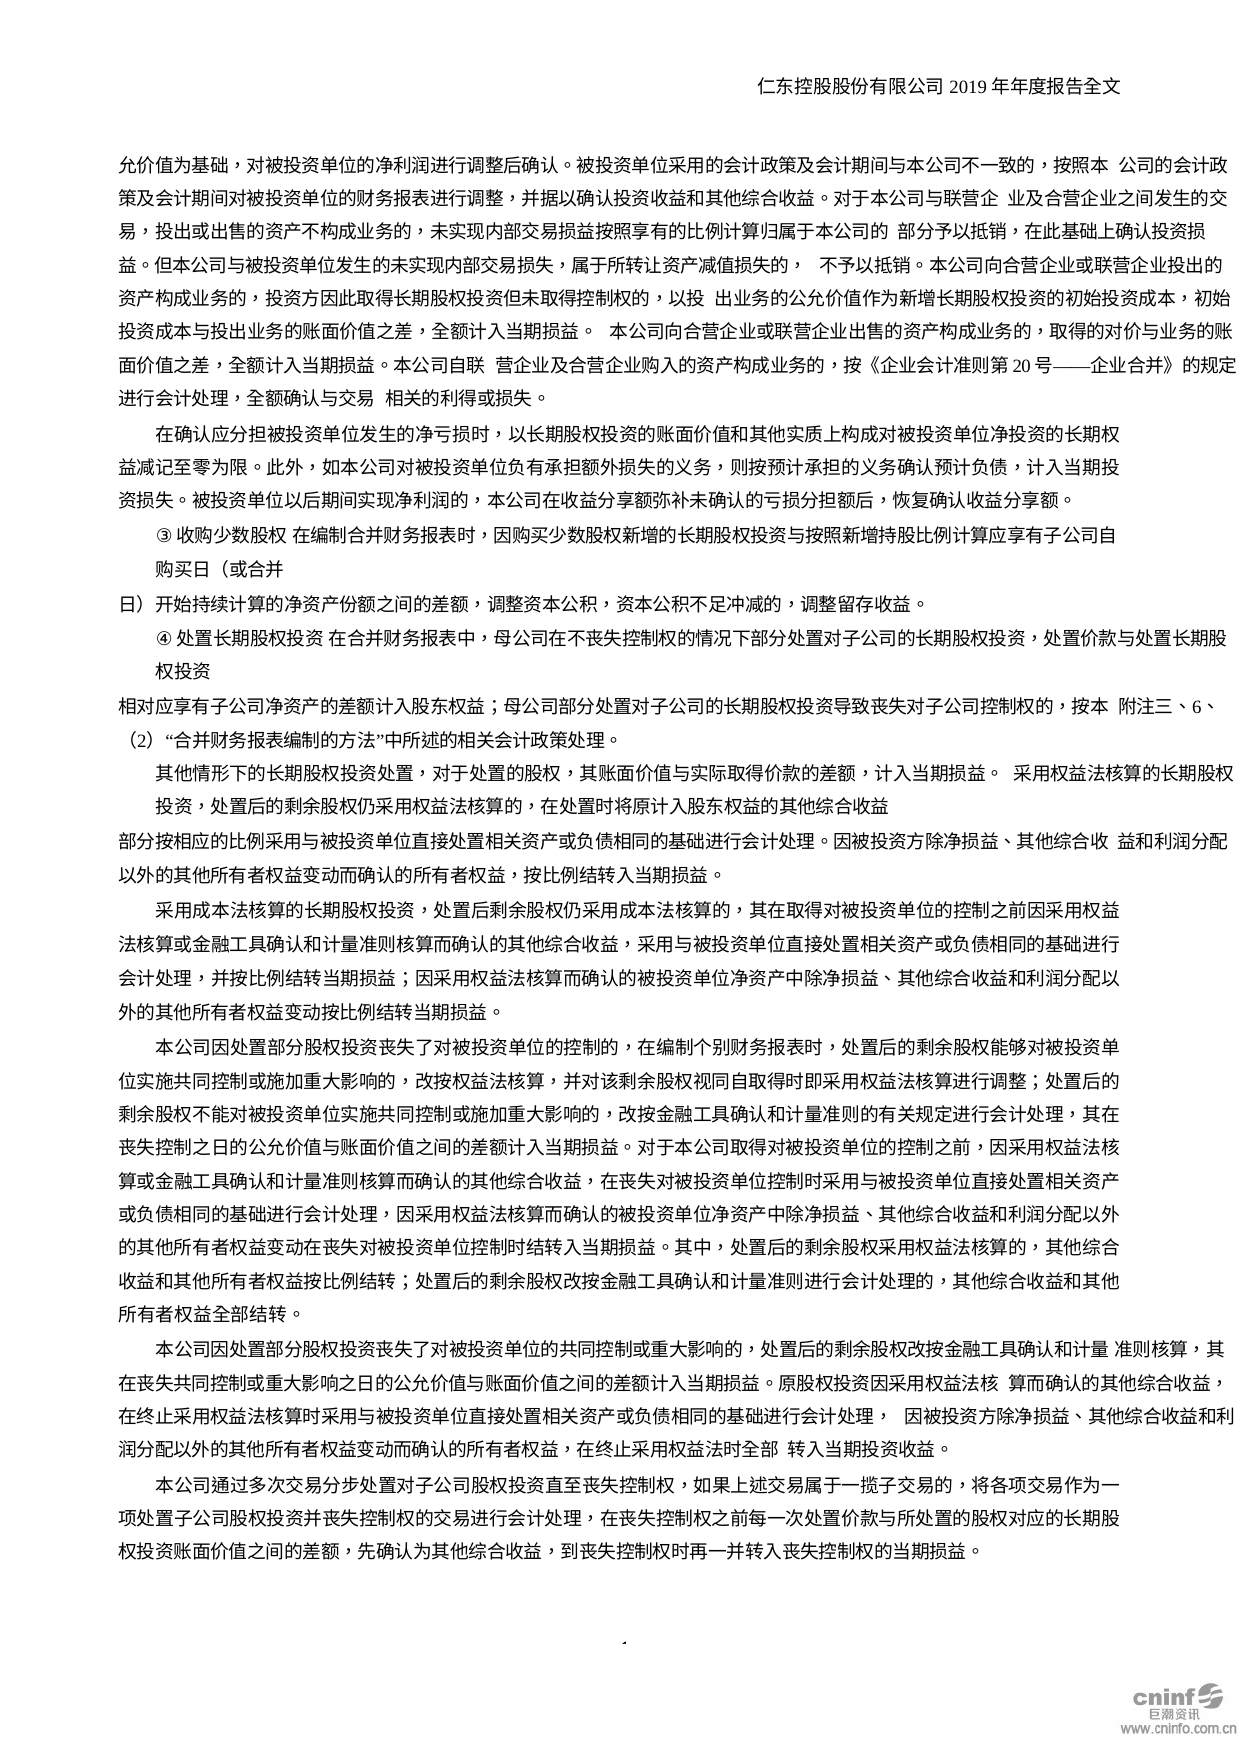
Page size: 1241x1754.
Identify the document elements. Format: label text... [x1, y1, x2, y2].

text 其他情形下的长期股权投资处置，对于处置的股权，其账面价值与实际取得价款的差额，计入当期损益。 采用权益法核算的长期股权投资，处置后的剩余股权仍采用权益法核算的，在处置时将原计入股东权益的其他综合收益 [156, 760, 1240, 819]
text 本公司通过多次交易分步处置对子公司股权投资直至丧失控制权，如果上述交易属于一揽子交易的，将各项交易作为一 项处置子公司股权投资并丧失控制权的交易进行会计处理，在丧失控制权之前每一次处置价款与所处置的股权对应的长期股 权投资账面价值之间的差额，先确认为其他综合收益，到丧失控制权时再一并转入丧失控制权的当期损益。 [118, 1472, 1123, 1564]
text 采用成本法核算的长期股权投资，处置后剩余股权仍采用成本法核算的，其在取得对被投资单位的控制之前因采用权益 法核算或金融工具确认和计量准则核算而确认的其他综合收益，采用与被投资单位直接处置相关资产或负债相同的基础进行 会计处理，并按比例结转当期损益；因采用权益法核算而确认的被投资单位净资产中除净损益、其他综合收益和利润分配以 外的其他所有者权益变动按比例结转当期损益。 [118, 897, 1123, 1024]
text 本公司因处置部分股权投资丧失了对被投资单位的共同控制或重大影响的，处置后的剩余股权改按金融工具确认和计量 准则核算，其在丧失共同控制或重大影响之日的公允价值与账面价值之间的差额计入当期损益。原股权投资因采用权益法核 算而确认的其他综合收益，在终止采用权益法核算时采用与被投资单位直接处置相关资产或负债相同的基础进行会计处理， 因被投资方除净损益、其他综合收益和利润分配以外的其他所有者权益变动而确认的所有者权益，在终止采用权益法时全部 转入当期投资收益。 [118, 1337, 1240, 1462]
text 本公司因处置部分股权投资丧失了对被投资单位的控制的，在编制个别财务报表时，处置后的剩余股权能够对被投资单 位实施共同控制或施加重大影响的，改按权益法核算，并对该剩余股权视同自取得时即采用权益法核算进行调整；处置后的 剩余股权不能对被投资单位实施共同控制或施加重大影响的，改按金融工具确认和计量准则的有关规定进行会计处理，其在 丧失控制之日的公允价值与账面价值之间的差额计入当期损益。对于本公司取得对被投资单位的控制之前，因采用权益法核 算或金融工具确认和计量准则核算而确认的其他综合收益，在丧失对被投资单位控制时采用与被投资单位直接处置相关资产 或负债相同的基础进行会计处理，因采用权益法核算而确认的被投资单位净资产中除净损益、其他综合收益和利润分配以外 的其他所有者权益变动在丧失对被投资单位控制时结转入当期损益。其中，处置后的剩余股权采用权益法核算的，其他综合 收益和其他所有者权益按比例结转；处置后的剩余股权改按金融工具确认和计量准则进行会计处理的，其他综合收益和其他 所有者权益全部结转。 [118, 1035, 1123, 1327]
text 相对应享有子公司净资产的差额计入股东权益；母公司部分处置对子公司的长期股权投资导致丧失对子公司控制权的，按本 附注三、6、（2）“合并财务报表编制的方法”中所述的相关会计政策处理。 [118, 693, 1240, 752]
text ③收购少数股权 在编制合并财务报表时，因购买少数股权新增的长期股权投资与按照新增持股比例计算应享有子公司自购买日（或合并 [156, 523, 1131, 582]
text 日）开始持续计算的净资产份额之间的差额，调整资本公积，资本公积不足冲减的，调整留存收益。 [118, 591, 1240, 617]
text 在确认应分担被投资单位发生的净亏损时，以长期股权投资的账面价值和其他实质上构成对被投资单位净投资的长期权 益减记至零为限。此外，如本公司对被投资单位负有承担额外损失的义务，则按预计承担的义务确认预计负债，计入当期投 资损失。被投资单位以后期间实现净利润的，本公司在收益分享额弥补未确认的亏损分担额后，恢复确认收益分享额。 [118, 421, 1123, 513]
picture [1115, 1680, 1240, 1737]
text ④处置长期股权投资 在合并财务报表中，母公司在不丧失控制权的情况下部分处置对子公司的长期股权投资，处置价款与处置长期股权投资 [156, 625, 1240, 684]
text 部分按相应的比例采用与被投资单位直接处置相关资产或负债相同的基础进行会计处理。因被投资方除净损益、其他综合收 益和利润分配以外的其他所有者权益变动而确认的所有者权益，按比例结转入当期损益。 [118, 829, 1240, 888]
text 允价值为基础，对被投资单位的净利润进行调整后确认。被投资单位采用的会计政策及会计期间与本公司不一致的，按照本 公司的会计政策及会计期间对被投资单位的财务报表进行调整，并据以确认投资收益和其他综合收益。对于本公司与联营企 业及合营企业之间发生的交易，投出或出售的资产不构成业务的，未实现内部交易损益按照享有的比例计算归属于本公司的 部分予以抵销，在此基础上确认投资损益。但本公司与被投资单位发生的未实现内部交易损失，属于所转让资产减值损失的， 不予以抵销。本公司向合营企业或联营企业投出的资产构成业务的，投资方因此取得长期股权投资但未取得控制权的，以投 出业务的公允价值作为新增长期股权投资的初始投资成本，初始投资成本与投出业务的账面价值之差，全额计入当期损益。 本公司向合营企业或联营企业出售的资产构成业务的，取得的对价与业务的账面价值之差，全额计入当期损益。本公司自联 营企业及合营企业购入的资产构成业务的，按《企业会计准则第20号——企业合并》的规定进行会计处理，全额确认与交易 相关的利得或损失。 [118, 152, 1240, 411]
